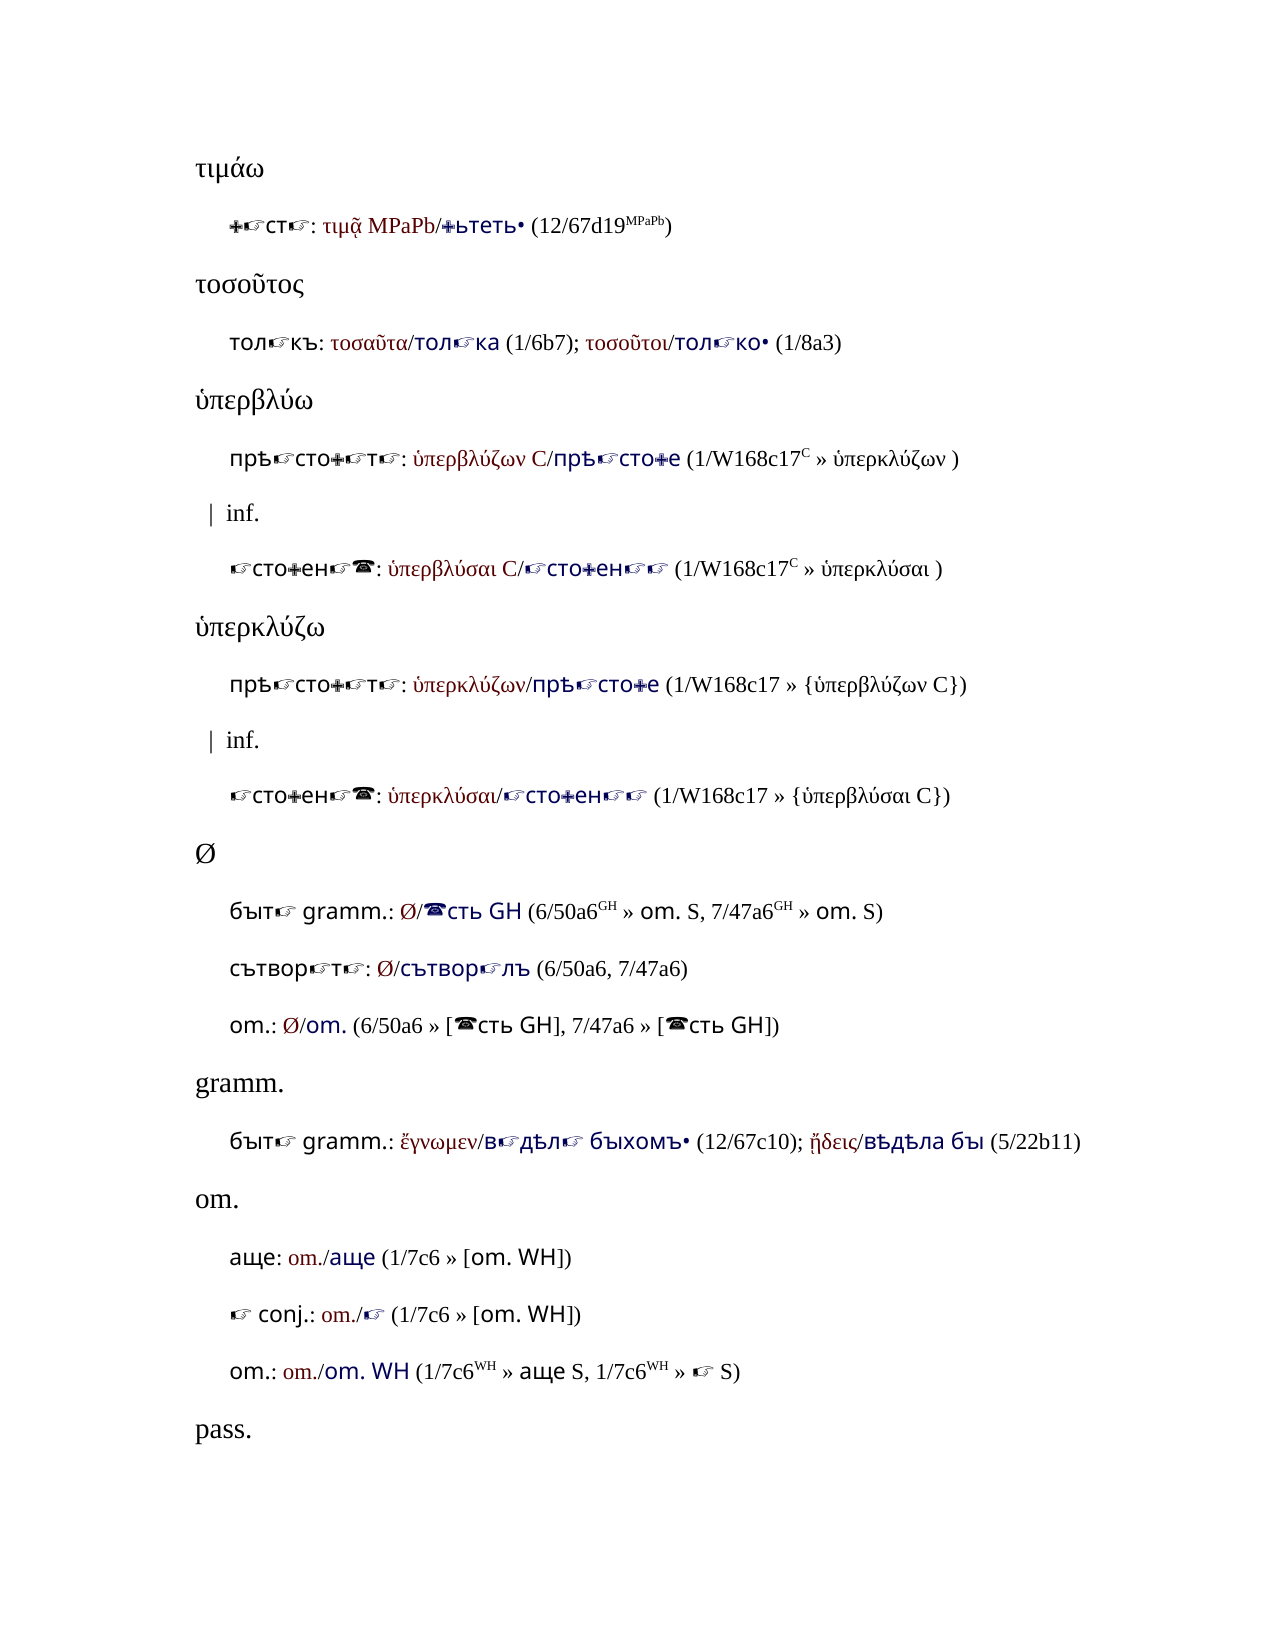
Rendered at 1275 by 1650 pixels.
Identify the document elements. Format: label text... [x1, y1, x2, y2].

text бꙑт gramm.: Ø/сть GH (6/50a6GH » om. S, 7/47a6GH » om. S) [229, 895, 1087, 926]
text стоен: ὑπερκλύσαι/стоен (1/W168c17 » {ὑπερβλύσαι C}) [229, 779, 1087, 810]
text толкъ: τοσαῦτα/толка (1/6b7); τοσοῦτοι/толко• (1/8a3) [229, 326, 1087, 357]
text | inf. [187, 725, 1087, 754]
text прѣстот: ὑπερκλύζων/прѣстое (1/W168c17 » {ὑπερβλύζων C}) [229, 668, 1087, 700]
text om.: Ø/om. (6/50a6 » [сть GH], 7/47a6 » [сть GH]) [229, 1009, 1087, 1040]
text om.: om./om. WH (1/7c6WH » аще S, 1/7c6WH »  S) [229, 1354, 1087, 1386]
text ст: τιμᾷ MPaPb/ьтеть• (12/67d19MPaPb) [229, 209, 1087, 241]
text gramm. [187, 1066, 1087, 1099]
text сътворт: Ø/сътворлъ (6/50a6, 7/47a6) [229, 952, 1087, 983]
text ὑπερβλύω [187, 382, 1087, 416]
text Ø [187, 836, 1087, 869]
text  conj.: om./ (1/7c6 » [om. WH]) [229, 1298, 1087, 1329]
text | inf. [187, 498, 1087, 527]
text τοσоῦτος [187, 266, 1087, 300]
text τιμάω [187, 150, 1087, 183]
text ὑπερκλύζω [187, 609, 1087, 643]
text стоен: ὑπερβλύσαι C/стоен (1/W168c17C » ὑπερκλύσαι ) [229, 552, 1087, 583]
text бꙑт gramm.: ἔγνωμεν/вдѣл бꙑхомъ• (12/67c10); ᾔδεις/вѣдѣла бꙑ (5/22b11) [229, 1125, 1087, 1156]
text pass. [187, 1411, 1087, 1445]
text аще: om./аще (1/7c6 » [om. WH]) [229, 1241, 1087, 1272]
text прѣстот: ὑπερβλύζων C/прѣстое (1/W168c17C » ὑπερκλύζων ) [229, 442, 1087, 473]
text om. [187, 1182, 1087, 1215]
